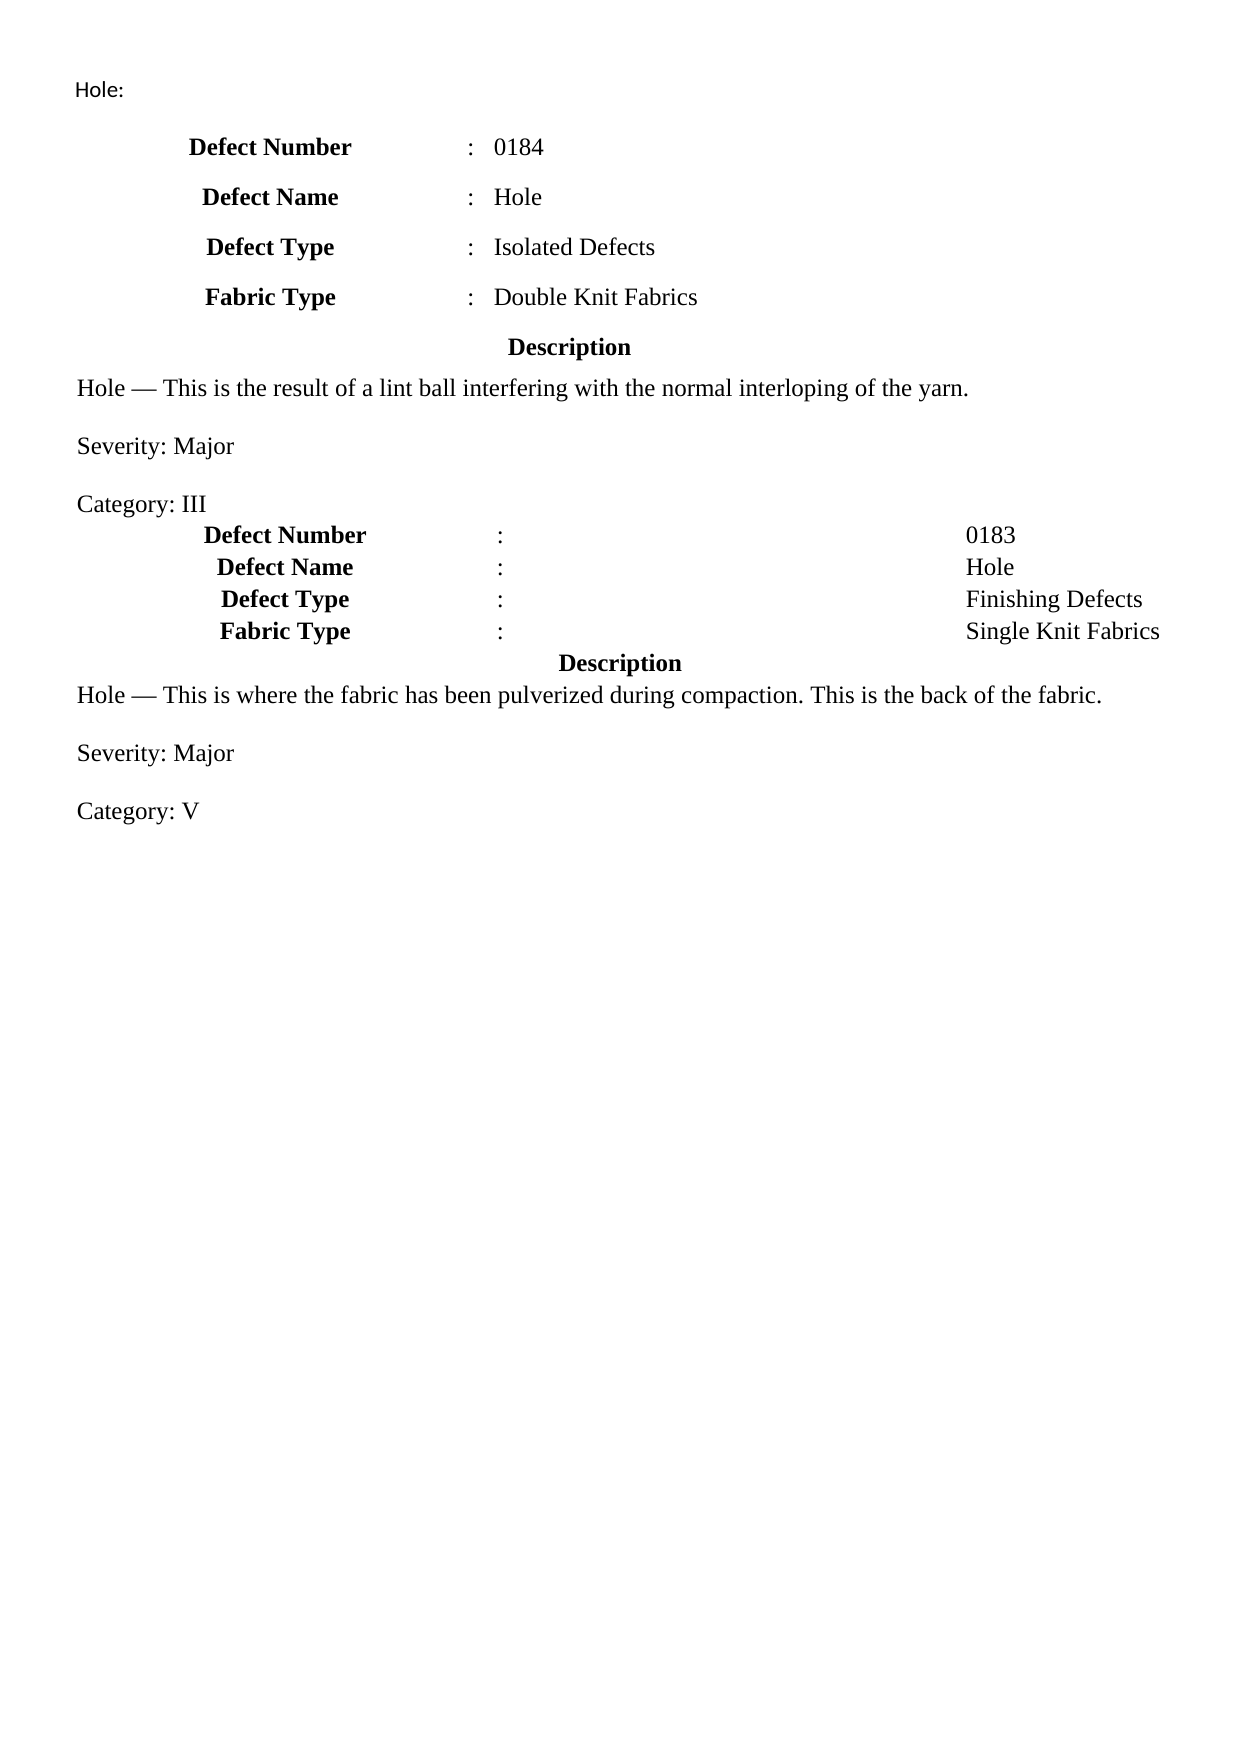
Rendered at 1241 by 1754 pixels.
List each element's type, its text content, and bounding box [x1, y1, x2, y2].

table_cell : [495, 551, 964, 583]
table_cell Fabric Type [75, 615, 495, 647]
table_cell : [495, 583, 964, 615]
table_cell Defect Name [75, 172, 466, 222]
text Hole: [75, 75, 1165, 103]
table_header : [466, 122, 492, 172]
table_cell Hole [492, 172, 1064, 222]
table_header 0184 [492, 122, 1064, 172]
table_cell Description [75, 647, 1165, 678]
table_header Defect Number [75, 122, 466, 172]
table_cell Hole [964, 551, 1165, 583]
table_cell : [466, 172, 492, 222]
table_cell Fabric Type [75, 272, 466, 321]
table_cell Single Knit Fabrics [964, 615, 1165, 647]
table_cell Double Knit Fabrics [492, 272, 1064, 321]
table_cell Hole — This is the result of a lint ball interfering with the normal interloping of the yarn. Severity: Major Category: III [75, 371, 1064, 519]
table_cell Finishing Defects [964, 583, 1165, 615]
table_cell : [495, 615, 964, 647]
table_cell Defect Type [75, 583, 495, 615]
table_cell Defect Type [75, 222, 466, 272]
table_cell : [495, 519, 964, 551]
table_cell Description [75, 321, 1064, 371]
table_cell 0183 [964, 519, 1165, 551]
table_cell Hole — This is where the fabric has been pulverized during compaction. This is the back of the fabric. Severity: Major Category: V [75, 679, 1165, 826]
table_cell Isolated Defects [492, 222, 1064, 272]
table_cell : [466, 272, 492, 321]
table_cell : [466, 222, 492, 272]
table_cell Defect Number [75, 519, 495, 551]
table_cell Defect Name [75, 551, 495, 583]
